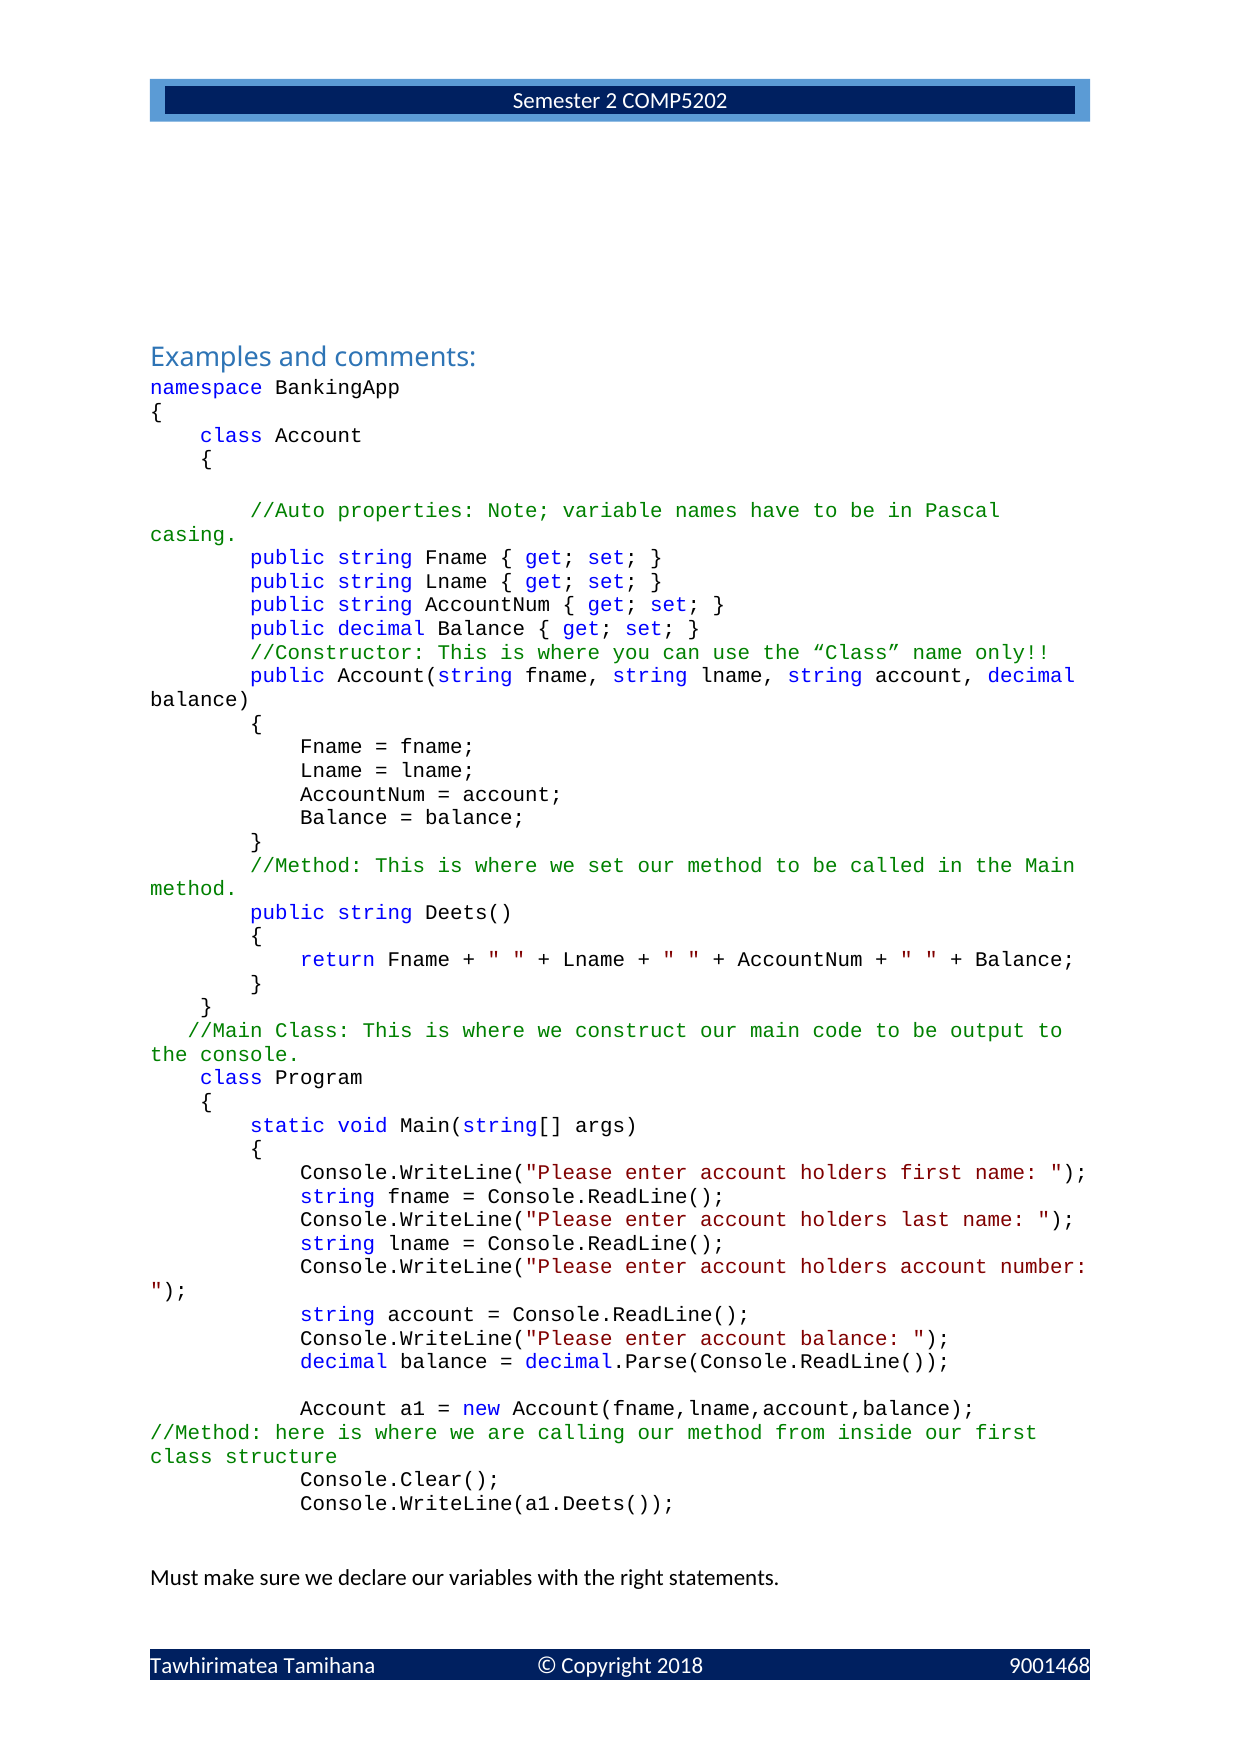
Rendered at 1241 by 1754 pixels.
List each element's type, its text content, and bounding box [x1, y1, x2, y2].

text namespace BankingApp [150, 377, 1090, 401]
text { [150, 1138, 1090, 1162]
text public string AccountNum { get; set; } [150, 594, 1090, 618]
text } [150, 831, 1090, 854]
text public Account(string fname, string lname, string account, decimal balance) [150, 665, 1090, 713]
text AccountNum = account; [150, 784, 1090, 807]
text static void Main(string[] args) [150, 1115, 1090, 1138]
text return Fname + " " + Lname + " " + AccountNum + " " + Balance; [150, 949, 1090, 973]
text public string Fname { get; set; } [150, 547, 1090, 571]
text } [150, 996, 1090, 1020]
text Balance = balance; [150, 807, 1090, 831]
text Fname = fname; [150, 736, 1090, 760]
subtitle Examples and comments: [150, 337, 1090, 374]
text //Main Class: This is where we construct our main code to be output to the console. [150, 1020, 1090, 1067]
text Account a1 = new Account(fname,lname,account,balance); [150, 1398, 1090, 1422]
text //Method: here is where we are calling our method from inside our first class structure [150, 1422, 1090, 1469]
text //Constructor: This is where you can use the “Class” name only!! [150, 642, 1090, 665]
text Console.WriteLine("Please enter account holders account number: "); [150, 1257, 1090, 1304]
text //Auto properties: Note; variable names have to be in Pascal casing. [150, 500, 1090, 547]
text decimal balance = decimal.Parse(Console.ReadLine()); [150, 1351, 1090, 1375]
text Console.WriteLine("Please enter account holders first name: "); [150, 1162, 1090, 1186]
text { [150, 1091, 1090, 1115]
text { [150, 713, 1090, 736]
text //Method: This is where we set our method to be called in the Main method. [150, 854, 1090, 902]
text string lname = Console.ReadLine(); [150, 1233, 1090, 1257]
text } [150, 973, 1090, 996]
text Console.WriteLine(a1.Deets()); [150, 1493, 1090, 1517]
text Must make sure we declare our variables with the right statements. [150, 1563, 1090, 1592]
text string fname = Console.ReadLine(); [150, 1186, 1090, 1209]
text { [150, 448, 1090, 472]
text public string Lname { get; set; } [150, 571, 1090, 594]
text Console.WriteLine("Please enter account balance: "); [150, 1327, 1090, 1351]
text { [150, 926, 1090, 949]
text string account = Console.ReadLine(); [150, 1304, 1090, 1327]
text public string Deets() [150, 902, 1090, 926]
text class Program [150, 1067, 1090, 1091]
text Console.WriteLine("Please enter account holders last name: "); [150, 1209, 1090, 1233]
text Lname = lname; [150, 760, 1090, 784]
text Console.Clear(); [150, 1469, 1090, 1493]
text class Account [150, 424, 1090, 448]
text { [150, 401, 1090, 424]
text public decimal Balance { get; set; } [150, 618, 1090, 642]
